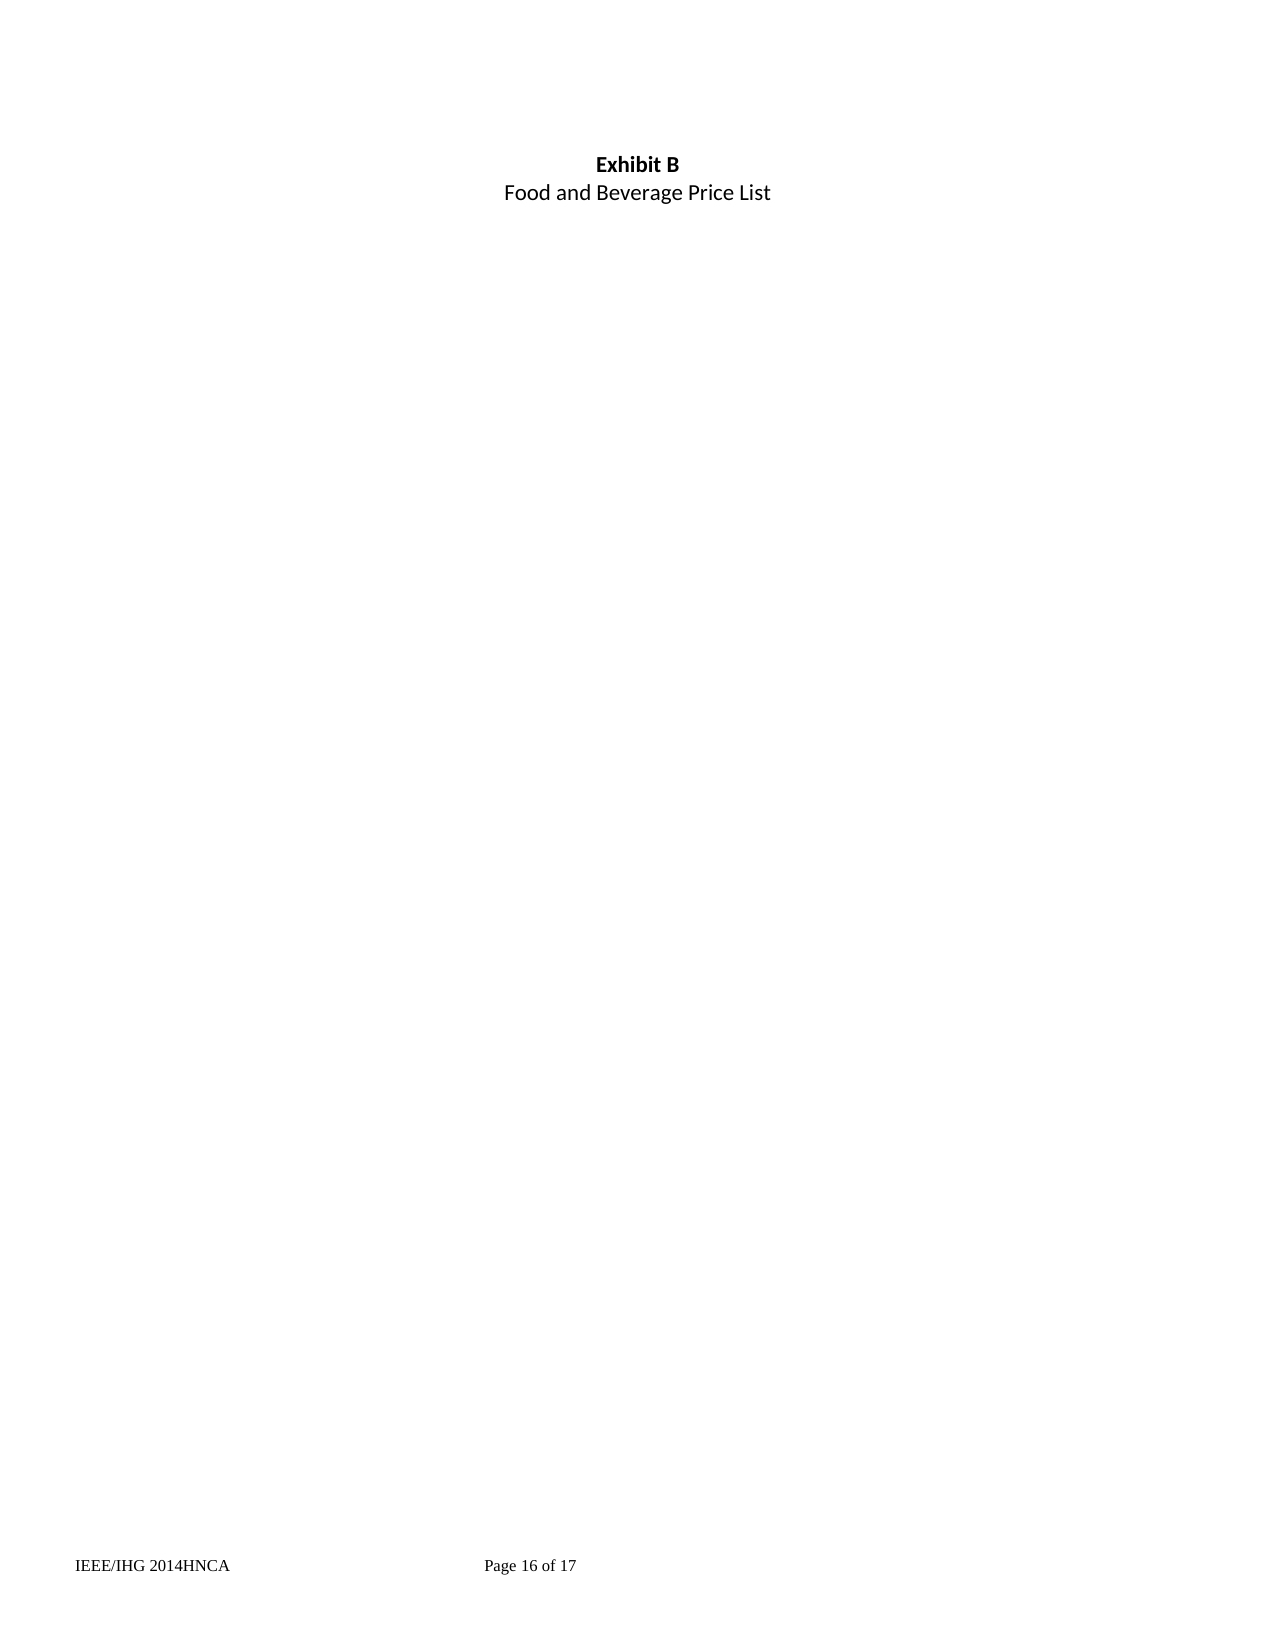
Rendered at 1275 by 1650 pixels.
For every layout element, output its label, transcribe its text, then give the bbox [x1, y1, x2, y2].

text Food and Beverage Price List [75, 178, 1200, 206]
text Exhibit B [75, 150, 1200, 178]
